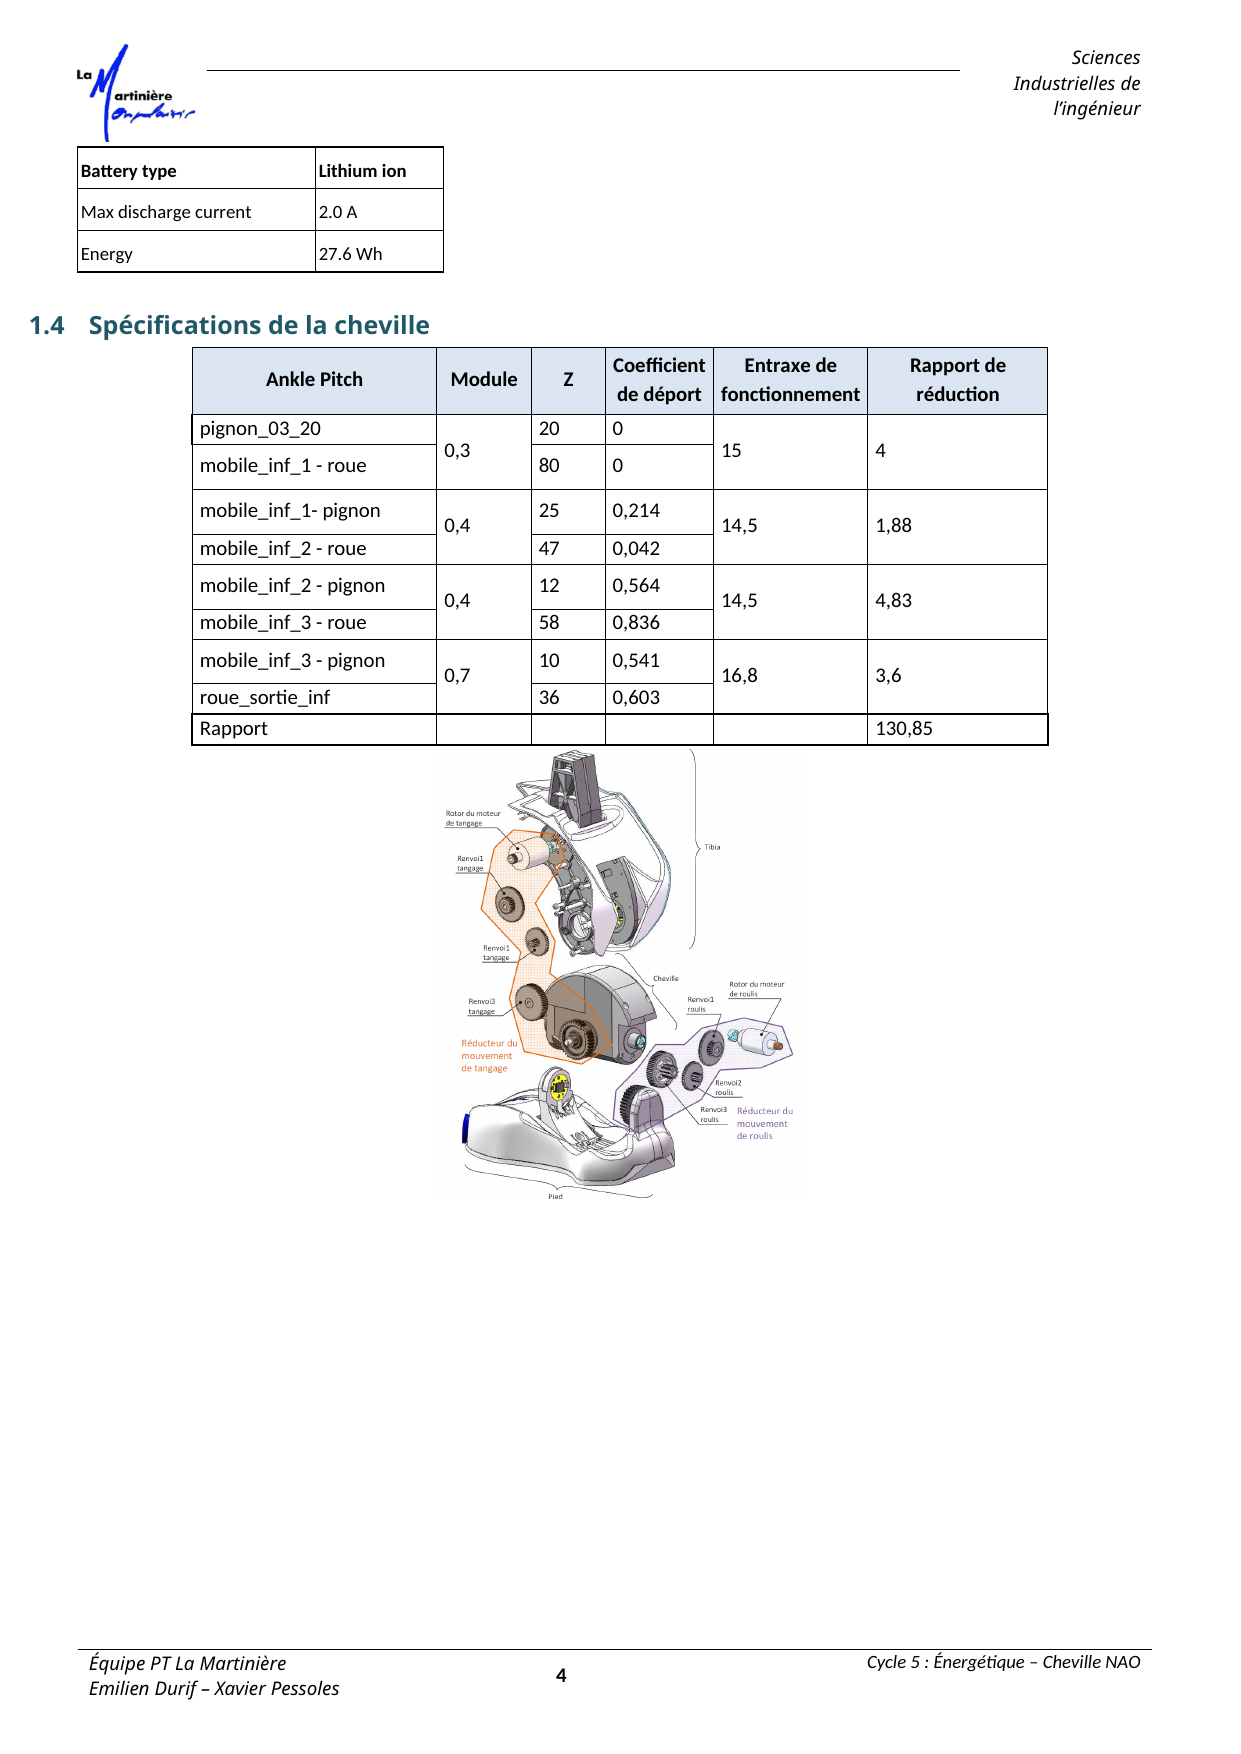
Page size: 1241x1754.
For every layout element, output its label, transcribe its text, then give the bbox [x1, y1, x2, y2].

table_cell mobile_inf_1 - roue [193, 445, 436, 489]
picture [77, 44, 195, 142]
table_cell 0,603 [606, 684, 713, 713]
table_cell 2.0 A [316, 189, 443, 230]
table_cell 4 [868, 415, 1047, 489]
table_cell 27.6 Wh [316, 231, 443, 271]
table_cell 16,8 [714, 640, 867, 713]
table_cell 4,83 [868, 565, 1047, 638]
table_cell 0,564 [606, 565, 713, 608]
table_cell [437, 715, 531, 744]
table_header Rapport de réduction [868, 348, 1047, 414]
table_cell 0 [606, 415, 713, 444]
table_cell mobile_inf_2 - roue [193, 535, 436, 564]
table_cell pignon_03_20 [193, 415, 436, 444]
table_header Lithium ion [316, 148, 443, 188]
table_cell 3,6 [868, 640, 1047, 713]
table_cell 47 [532, 535, 605, 564]
table_header Battery type [78, 148, 315, 188]
table_cell 0,541 [606, 640, 713, 683]
table_cell roue_sortie_inf [193, 684, 436, 713]
table_cell 0,7 [437, 640, 531, 713]
table_cell mobile_inf_3 - roue [193, 610, 436, 638]
table_cell 36 [532, 684, 605, 713]
subtitle Spécifications de la cheville [29, 308, 1152, 342]
table_header Ankle Pitch [193, 348, 436, 414]
table_cell Max discharge current [78, 189, 315, 230]
table_cell mobile_inf_2 - pignon [193, 565, 436, 608]
table_header Entraxe de fonctionnement [714, 348, 867, 414]
table_cell 15 [714, 415, 867, 489]
table_cell 25 [532, 490, 605, 534]
table_cell 0 [606, 445, 713, 489]
table_cell 20 [532, 415, 605, 444]
table_header Coefficient de déport [606, 348, 713, 414]
table_cell 80 [532, 445, 605, 489]
table_cell 0,214 [606, 490, 713, 534]
table_cell 14,5 [714, 490, 867, 564]
table_cell 130,85 [868, 715, 1047, 744]
table_cell 58 [532, 610, 605, 638]
table_cell 10 [532, 640, 605, 683]
table_cell mobile_inf_3 - pignon [193, 640, 436, 683]
table_cell Energy [78, 231, 315, 271]
table_cell Rapport [193, 715, 436, 744]
table_header Z [532, 348, 605, 414]
table_header Module [437, 348, 531, 414]
table_cell 0,4 [437, 490, 531, 564]
table_cell 0,836 [606, 610, 713, 638]
table_cell 0,042 [606, 535, 713, 564]
table_cell 1,88 [868, 490, 1047, 564]
table_cell [714, 715, 867, 744]
table_cell [532, 715, 605, 744]
table_cell 12 [532, 565, 605, 608]
table_cell 0,3 [437, 415, 531, 489]
table_cell 0,4 [437, 565, 531, 638]
table_cell [606, 715, 713, 744]
table_cell 14,5 [714, 565, 867, 638]
table_cell mobile_inf_1- pignon [193, 490, 436, 534]
